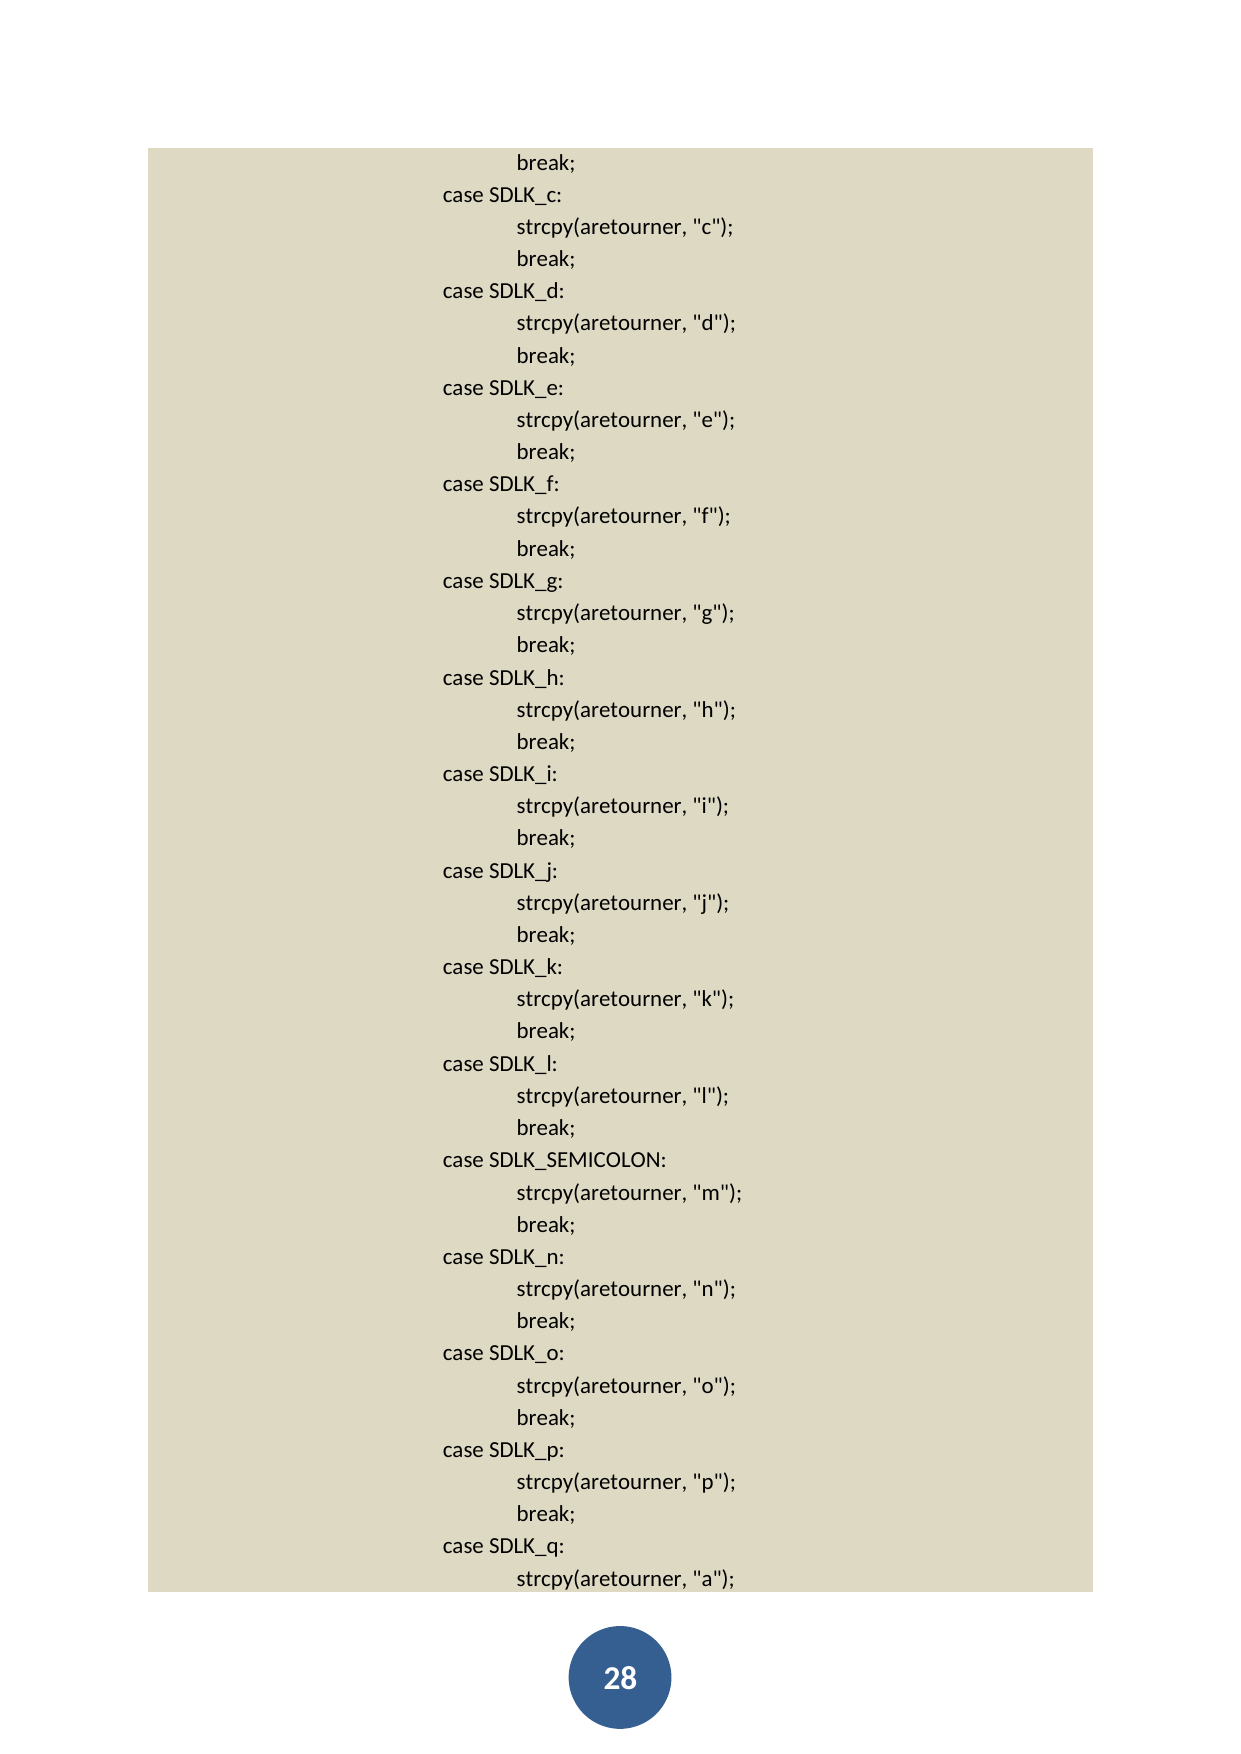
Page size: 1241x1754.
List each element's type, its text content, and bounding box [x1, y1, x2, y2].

text strcpy(aretourner, "n"); [148, 1274, 1093, 1302]
text break; [148, 920, 1093, 948]
text case SDLK_c: [148, 180, 1093, 208]
text case SDLK_f: [148, 469, 1093, 497]
text strcpy(aretourner, "a"); [148, 1564, 1093, 1592]
text case SDLK_g: [148, 566, 1093, 594]
text strcpy(aretourner, "j"); [148, 888, 1093, 916]
text break; [148, 1306, 1093, 1334]
text break; [148, 148, 1093, 176]
text case SDLK_l: [148, 1049, 1093, 1077]
text strcpy(aretourner, "i"); [148, 791, 1093, 819]
text case SDLK_n: [148, 1242, 1093, 1270]
text case SDLK_h: [148, 663, 1093, 691]
text case SDLK_p: [148, 1435, 1093, 1463]
text break; [148, 727, 1093, 755]
text break; [148, 1017, 1093, 1045]
text strcpy(aretourner, "d"); [148, 308, 1093, 337]
text strcpy(aretourner, "f"); [148, 502, 1093, 530]
text strcpy(aretourner, "g"); [148, 598, 1093, 626]
text case SDLK_SEMICOLON: [148, 1145, 1093, 1173]
text break; [148, 630, 1093, 658]
text case SDLK_i: [148, 759, 1093, 787]
text break; [148, 341, 1093, 369]
text break; [148, 244, 1093, 272]
text strcpy(aretourner, "k"); [148, 984, 1093, 1012]
text strcpy(aretourner, "c"); [148, 212, 1093, 240]
text strcpy(aretourner, "e"); [148, 405, 1093, 433]
text strcpy(aretourner, "h"); [148, 695, 1093, 723]
text break; [148, 1499, 1093, 1527]
text strcpy(aretourner, "m"); [148, 1178, 1093, 1206]
text break; [148, 1210, 1093, 1238]
text break; [148, 1403, 1093, 1431]
text case SDLK_k: [148, 952, 1093, 980]
text break; [148, 534, 1093, 562]
text case SDLK_j: [148, 856, 1093, 884]
text break; [148, 823, 1093, 852]
text case SDLK_q: [148, 1532, 1093, 1560]
text case SDLK_d: [148, 276, 1093, 304]
text break; [148, 1113, 1093, 1141]
text break; [148, 437, 1093, 465]
text case SDLK_o: [148, 1338, 1093, 1367]
text strcpy(aretourner, "p"); [148, 1467, 1093, 1495]
text strcpy(aretourner, "l"); [148, 1081, 1093, 1109]
text strcpy(aretourner, "o"); [148, 1371, 1093, 1399]
text case SDLK_e: [148, 373, 1093, 401]
